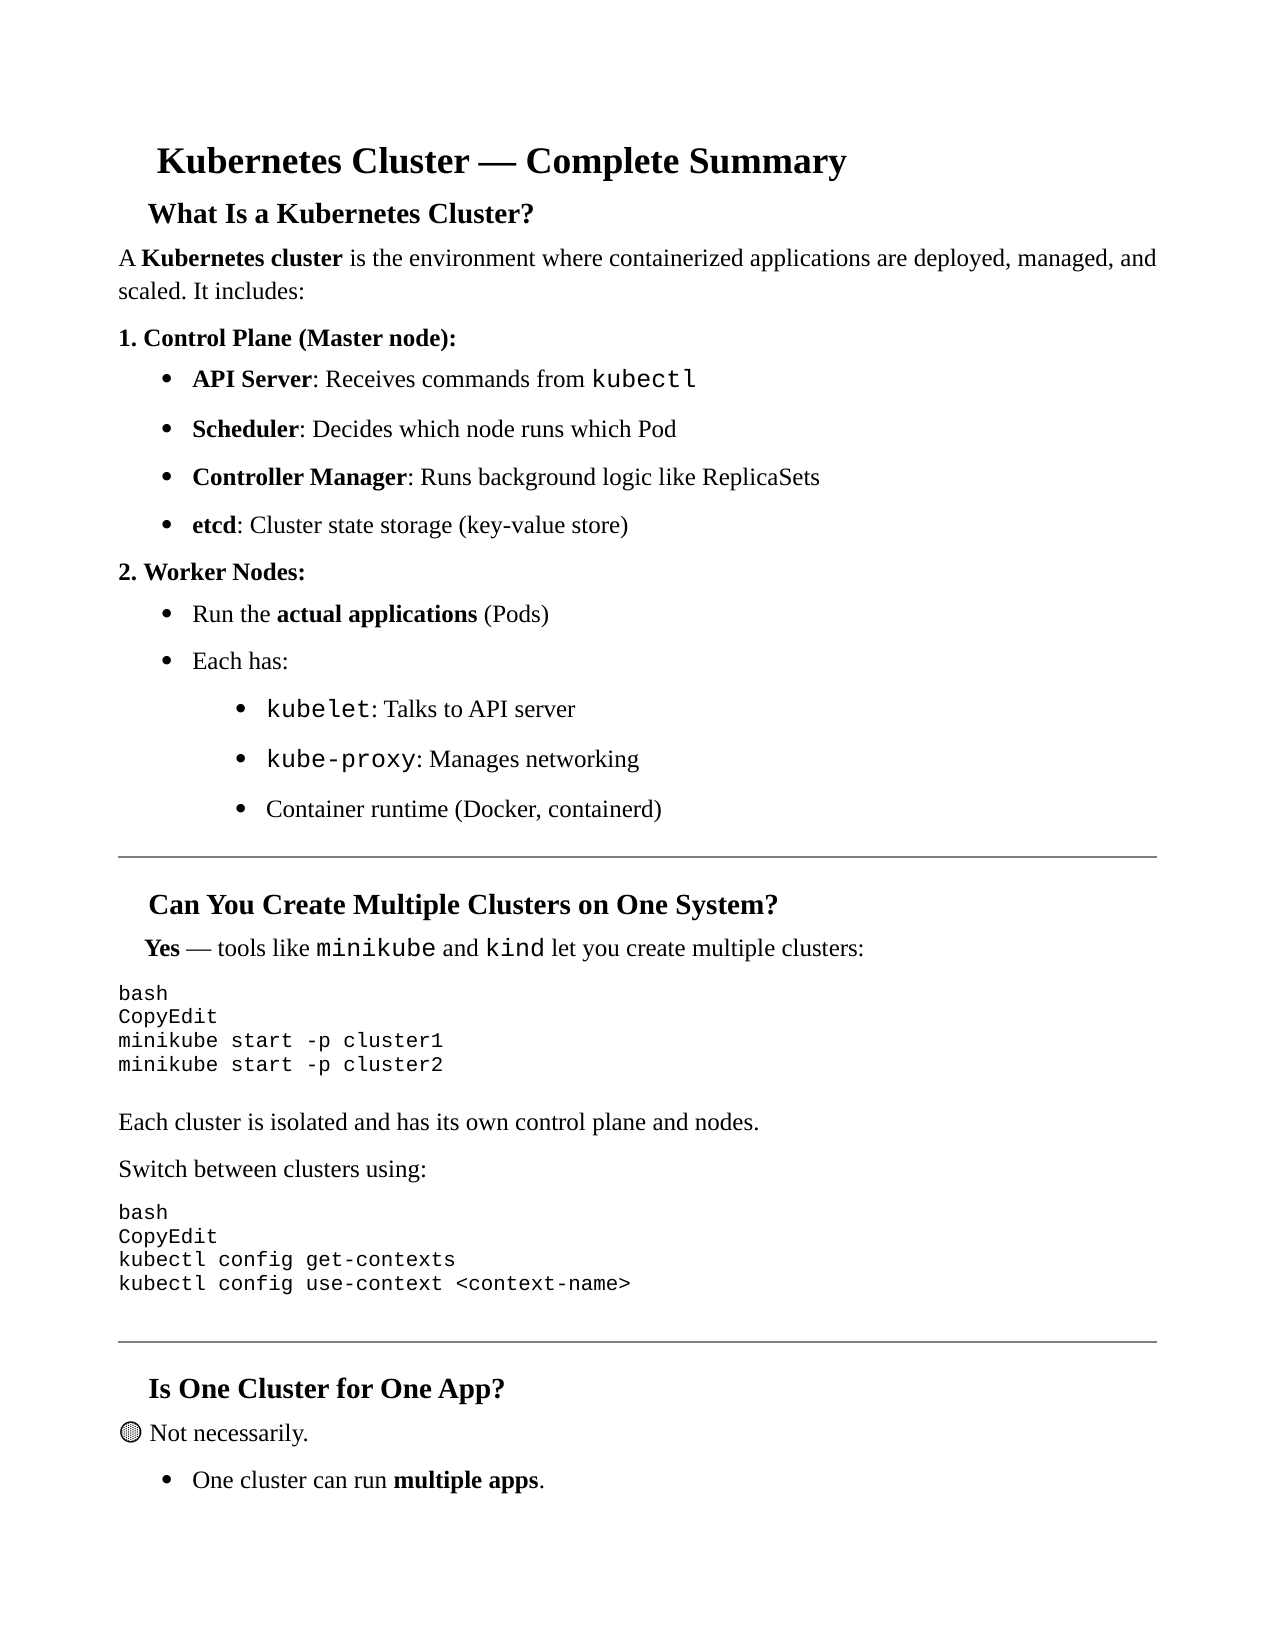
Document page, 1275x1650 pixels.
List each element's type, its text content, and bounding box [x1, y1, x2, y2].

text minikube start -p cluster2 [118, 1054, 1157, 1077]
text minikube start -p cluster1 [118, 1030, 1157, 1054]
text 🟡 Not necessarily. [118, 1418, 1157, 1446]
text bash [118, 983, 1157, 1007]
text CopyEdit [118, 1226, 1157, 1249]
list Each has: [162, 646, 1157, 675]
text ✅ Yes — tools like minikube and kind let you create multiple clusters: [118, 933, 1157, 964]
list kube-proxy: Manages networking [236, 744, 1157, 775]
list API Server: Receives commands from kubectl [162, 364, 1157, 395]
text Switch between clusters using: [118, 1154, 1157, 1183]
subtitle 🔹 What Is a Kubernetes Cluster? [118, 197, 1157, 230]
list Controller Manager: Runs background logic like ReplicaSets [162, 462, 1157, 491]
subtitle 2. Worker Nodes: [118, 557, 1157, 586]
list Container runtime (Docker, containerd) [236, 794, 1157, 823]
subtitle 🔹 Is One Cluster for One App? [118, 1372, 1157, 1405]
subtitle 🧠 Kubernetes Cluster — Complete Summary [118, 139, 1157, 182]
list kubelet: Talks to API server [236, 694, 1157, 725]
list etcd: Cluster state storage (key-value store) [162, 510, 1157, 538]
subtitle 1. Control Plane (Master node): [118, 323, 1157, 352]
subtitle 🔹 Can You Create Multiple Clusters on One System? [118, 887, 1157, 920]
list One cluster can run multiple apps. [162, 1465, 1157, 1494]
text kubectl config use-context <context-name> [118, 1273, 1157, 1297]
text Each cluster is isolated and has its own control plane and nodes. [118, 1107, 1157, 1136]
text kubectl config get-contexts [118, 1249, 1157, 1273]
list Run the actual applications (Pods) [162, 599, 1157, 627]
list Scheduler: Decides which node runs which Pod [162, 414, 1157, 443]
text bash [118, 1202, 1157, 1226]
text A Kubernetes cluster is the environment where containerized applications are deployed, managed, and scaled. It includes: [118, 243, 1157, 304]
text CopyEdit [118, 1007, 1157, 1030]
